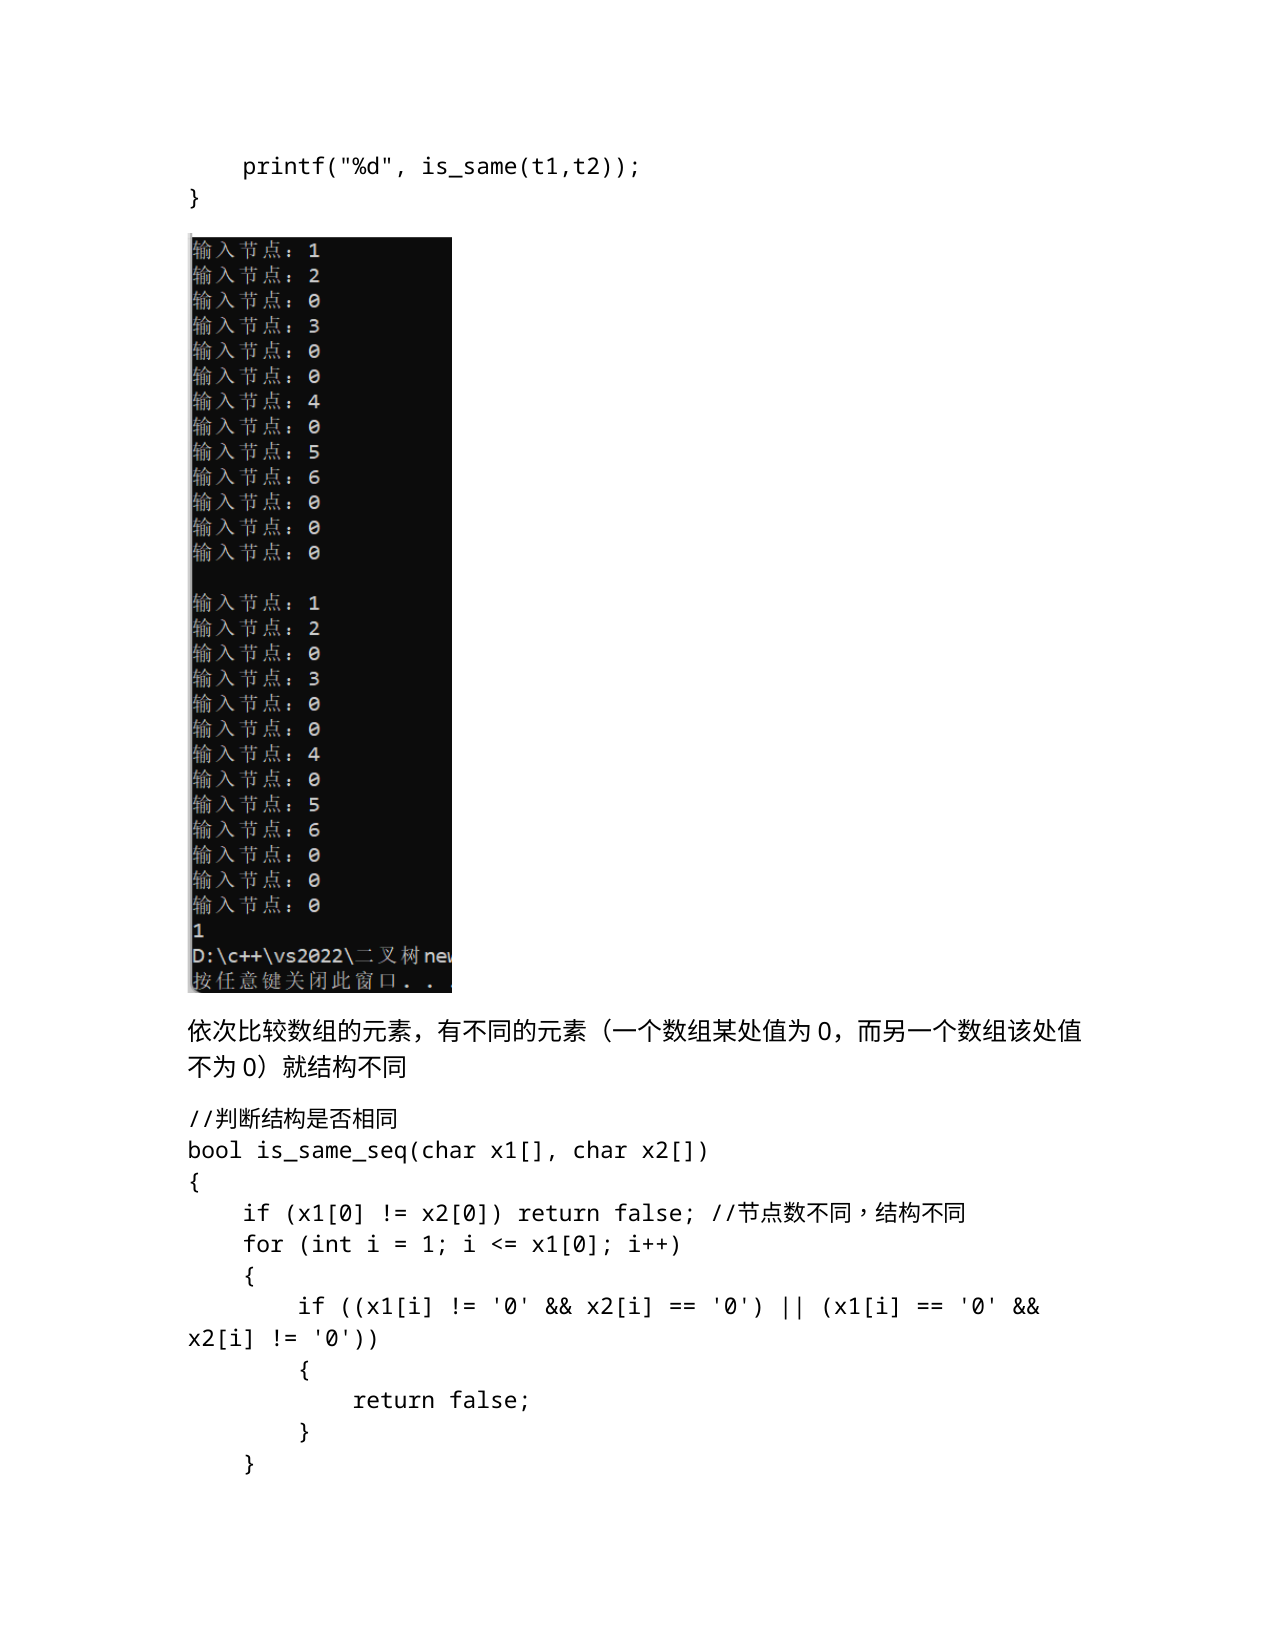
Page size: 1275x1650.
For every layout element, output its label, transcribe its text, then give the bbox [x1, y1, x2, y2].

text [187, 1103, 1087, 1478]
picture [187, 233, 452, 993]
text 依次比较数组的元素，有不同的元素（一个数组某处值为0，而另一个数组该处值不为0）就结构不同 [187, 1012, 1087, 1084]
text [187, 150, 1087, 212]
